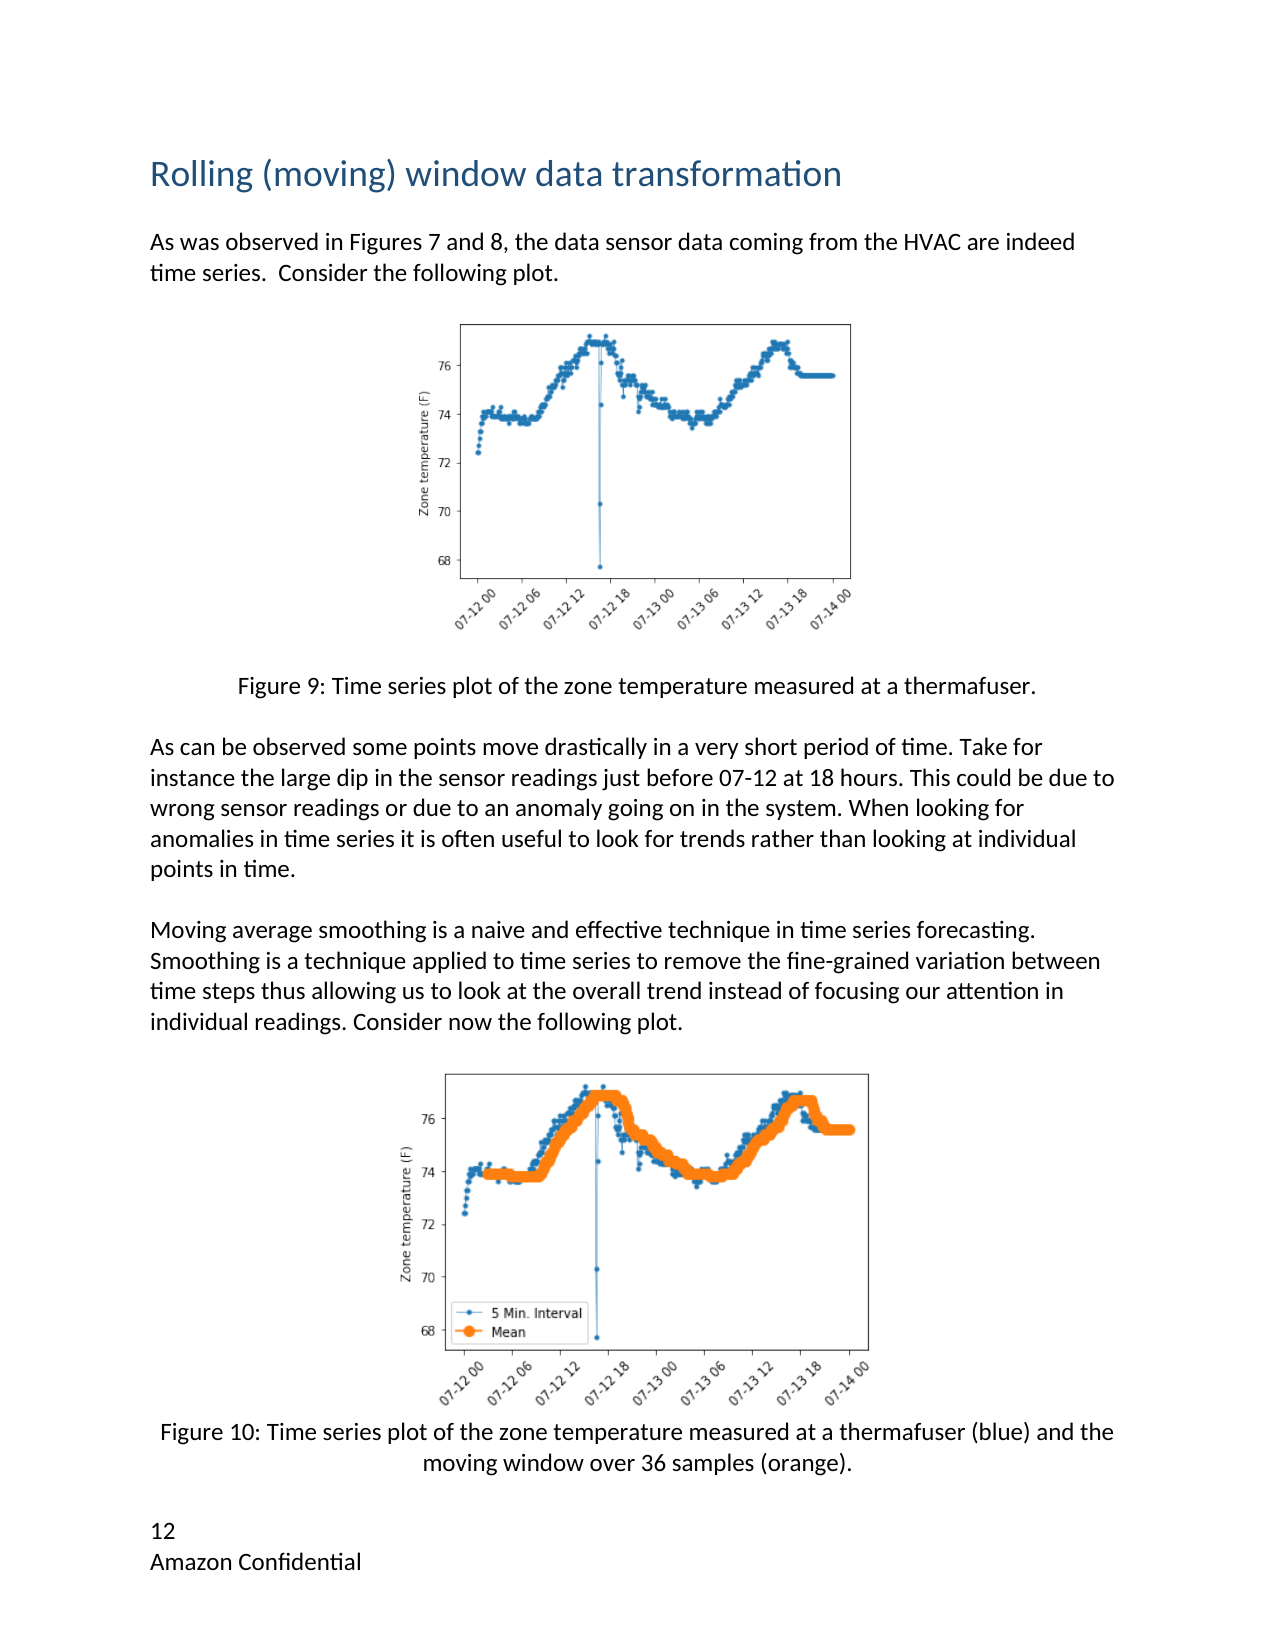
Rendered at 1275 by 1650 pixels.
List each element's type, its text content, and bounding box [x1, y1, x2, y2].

text As was observed in Figures 7 and 8, the data sensor data coming from the HVAC are indeed time series. Consider the following plot. [150, 226, 1125, 287]
text Rolling (moving) window data transformation [150, 150, 1125, 196]
text As can be observed some points move drastically in a very short period of time. Take for instance the large dip in the sensor readings just before 07-12 at 18 hours. This could be due to wrong sensor readings or due to an anomaly going on in the system. When looking for anomalies in time series it is often useful to look for trends rather than looking at individual points in time. [150, 731, 1125, 884]
text Figure 9: Time series plot of the zone temperature measured at a thermafuser. [150, 670, 1125, 701]
picture [393, 1067, 882, 1417]
text Figure 10: Time series plot of the zone temperature measured at a thermafuser (blue) and the moving window over 36 samples (orange). [150, 1416, 1125, 1477]
picture [412, 317, 863, 640]
text Moving average smoothing is a naive and effective technique in time series forecasting. Smoothing is a technique applied to time series to remove the fine-grained variation between time steps thus allowing us to look at the overall trend instead of focusing our attention in individual readings. Consider now the following plot. [150, 914, 1125, 1037]
